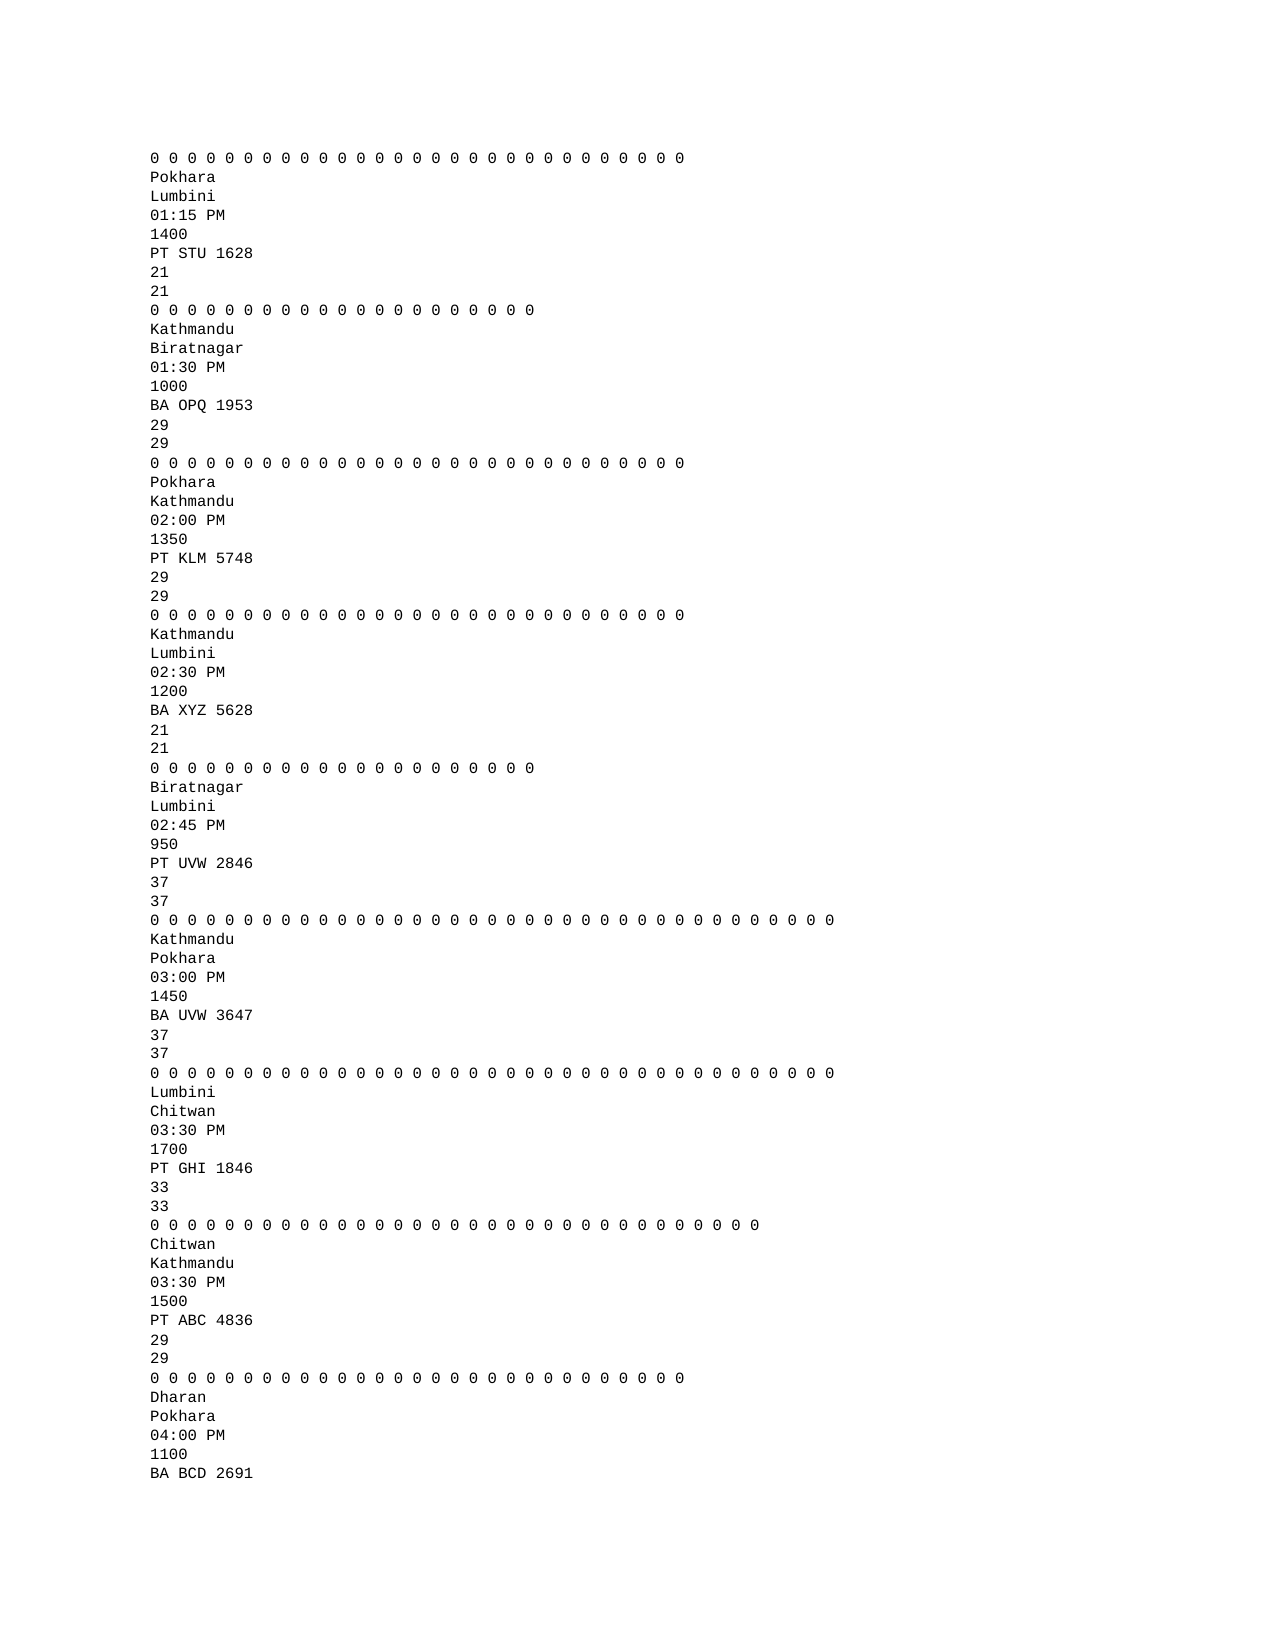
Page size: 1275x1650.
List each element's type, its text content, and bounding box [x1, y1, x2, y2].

text PT STU 1628 [150, 245, 1125, 263]
text PT ABC 4836 [150, 1313, 1125, 1331]
text Kathmandu [150, 627, 1125, 644]
text 1100 [150, 1446, 1125, 1464]
text 29 [150, 1351, 1125, 1369]
text BA XYZ 5628 [150, 703, 1125, 721]
text 37 [150, 874, 1125, 892]
text 33 [150, 1198, 1125, 1216]
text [150, 1370, 1125, 1388]
text Lumbini [150, 1084, 1125, 1102]
text Lumbini [150, 188, 1125, 206]
text 29 [150, 569, 1125, 587]
text PT KLM 5748 [150, 550, 1125, 568]
text 37 [150, 1027, 1125, 1044]
text 37 [150, 1046, 1125, 1064]
text 37 [150, 893, 1125, 911]
text BA OPQ 1953 [150, 398, 1125, 416]
text 1000 [150, 379, 1125, 396]
text 02:30 PM [150, 665, 1125, 682]
text Biratnagar [150, 341, 1125, 358]
text 29 [150, 588, 1125, 606]
text 1500 [150, 1294, 1125, 1311]
text Kathmandu [150, 493, 1125, 511]
text BA BCD 2691 [150, 1465, 1125, 1483]
text Kathmandu [150, 932, 1125, 949]
text 0 0 0 0 0 0 0 0 0 0 0 0 0 0 0 0 0 0 0 0 0 0 0 0 0 0 0 0 0 0 0 0 0 0 0 0 0 [150, 1065, 1125, 1083]
text 0 0 0 0 0 0 0 0 0 0 0 0 0 0 0 0 0 0 0 0 0 0 0 0 0 0 0 0 0 [150, 607, 1125, 625]
text 29 [150, 1332, 1125, 1349]
text 29 [150, 417, 1125, 434]
text 1200 [150, 684, 1125, 701]
text Lumbini [150, 646, 1125, 663]
text Biratnagar [150, 779, 1125, 797]
text 03:30 PM [150, 1275, 1125, 1292]
text Pokhara [150, 474, 1125, 492]
text Lumbini [150, 798, 1125, 816]
text Pokhara [150, 1408, 1125, 1426]
text 21 [150, 741, 1125, 759]
text 01:15 PM [150, 207, 1125, 225]
text Dharan [150, 1389, 1125, 1407]
text 21 [150, 264, 1125, 282]
text 1350 [150, 531, 1125, 549]
text 02:45 PM [150, 817, 1125, 835]
text 950 [150, 836, 1125, 854]
text PT GHI 1846 [150, 1160, 1125, 1178]
text 21 [150, 283, 1125, 301]
text 1450 [150, 989, 1125, 1006]
text 0 0 0 0 0 0 0 0 0 0 0 0 0 0 0 0 0 0 0 0 0 0 0 0 0 0 0 0 0 0 0 0 0 0 0 0 0 [150, 912, 1125, 930]
text 03:00 PM [150, 970, 1125, 987]
text 01:30 PM [150, 360, 1125, 377]
text Pokhara [150, 951, 1125, 968]
text 0 0 0 0 0 0 0 0 0 0 0 0 0 0 0 0 0 0 0 0 0 [150, 302, 1125, 320]
text 02:00 PM [150, 512, 1125, 530]
text Kathmandu [150, 1256, 1125, 1273]
text Pokhara [150, 169, 1125, 187]
text Chitwan [150, 1237, 1125, 1254]
text 21 [150, 722, 1125, 739]
text 0 0 0 0 0 0 0 0 0 0 0 0 0 0 0 0 0 0 0 0 0 0 0 0 0 0 0 0 0 0 0 0 0 [150, 1217, 1125, 1235]
text PT UVW 2846 [150, 855, 1125, 873]
text 1400 [150, 226, 1125, 244]
text 29 [150, 436, 1125, 454]
text Kathmandu [150, 322, 1125, 339]
text Chitwan [150, 1103, 1125, 1121]
text 04:00 PM [150, 1427, 1125, 1445]
text 0 0 0 0 0 0 0 0 0 0 0 0 0 0 0 0 0 0 0 0 0 0 0 0 0 0 0 0 0 [150, 150, 1125, 168]
text 1700 [150, 1141, 1125, 1159]
text 33 [150, 1179, 1125, 1197]
text 03:30 PM [150, 1122, 1125, 1140]
text 0 0 0 0 0 0 0 0 0 0 0 0 0 0 0 0 0 0 0 0 0 0 0 0 0 0 0 0 0 [150, 455, 1125, 473]
text BA UVW 3647 [150, 1008, 1125, 1026]
text 0 0 0 0 0 0 0 0 0 0 0 0 0 0 0 0 0 0 0 0 0 [150, 760, 1125, 778]
